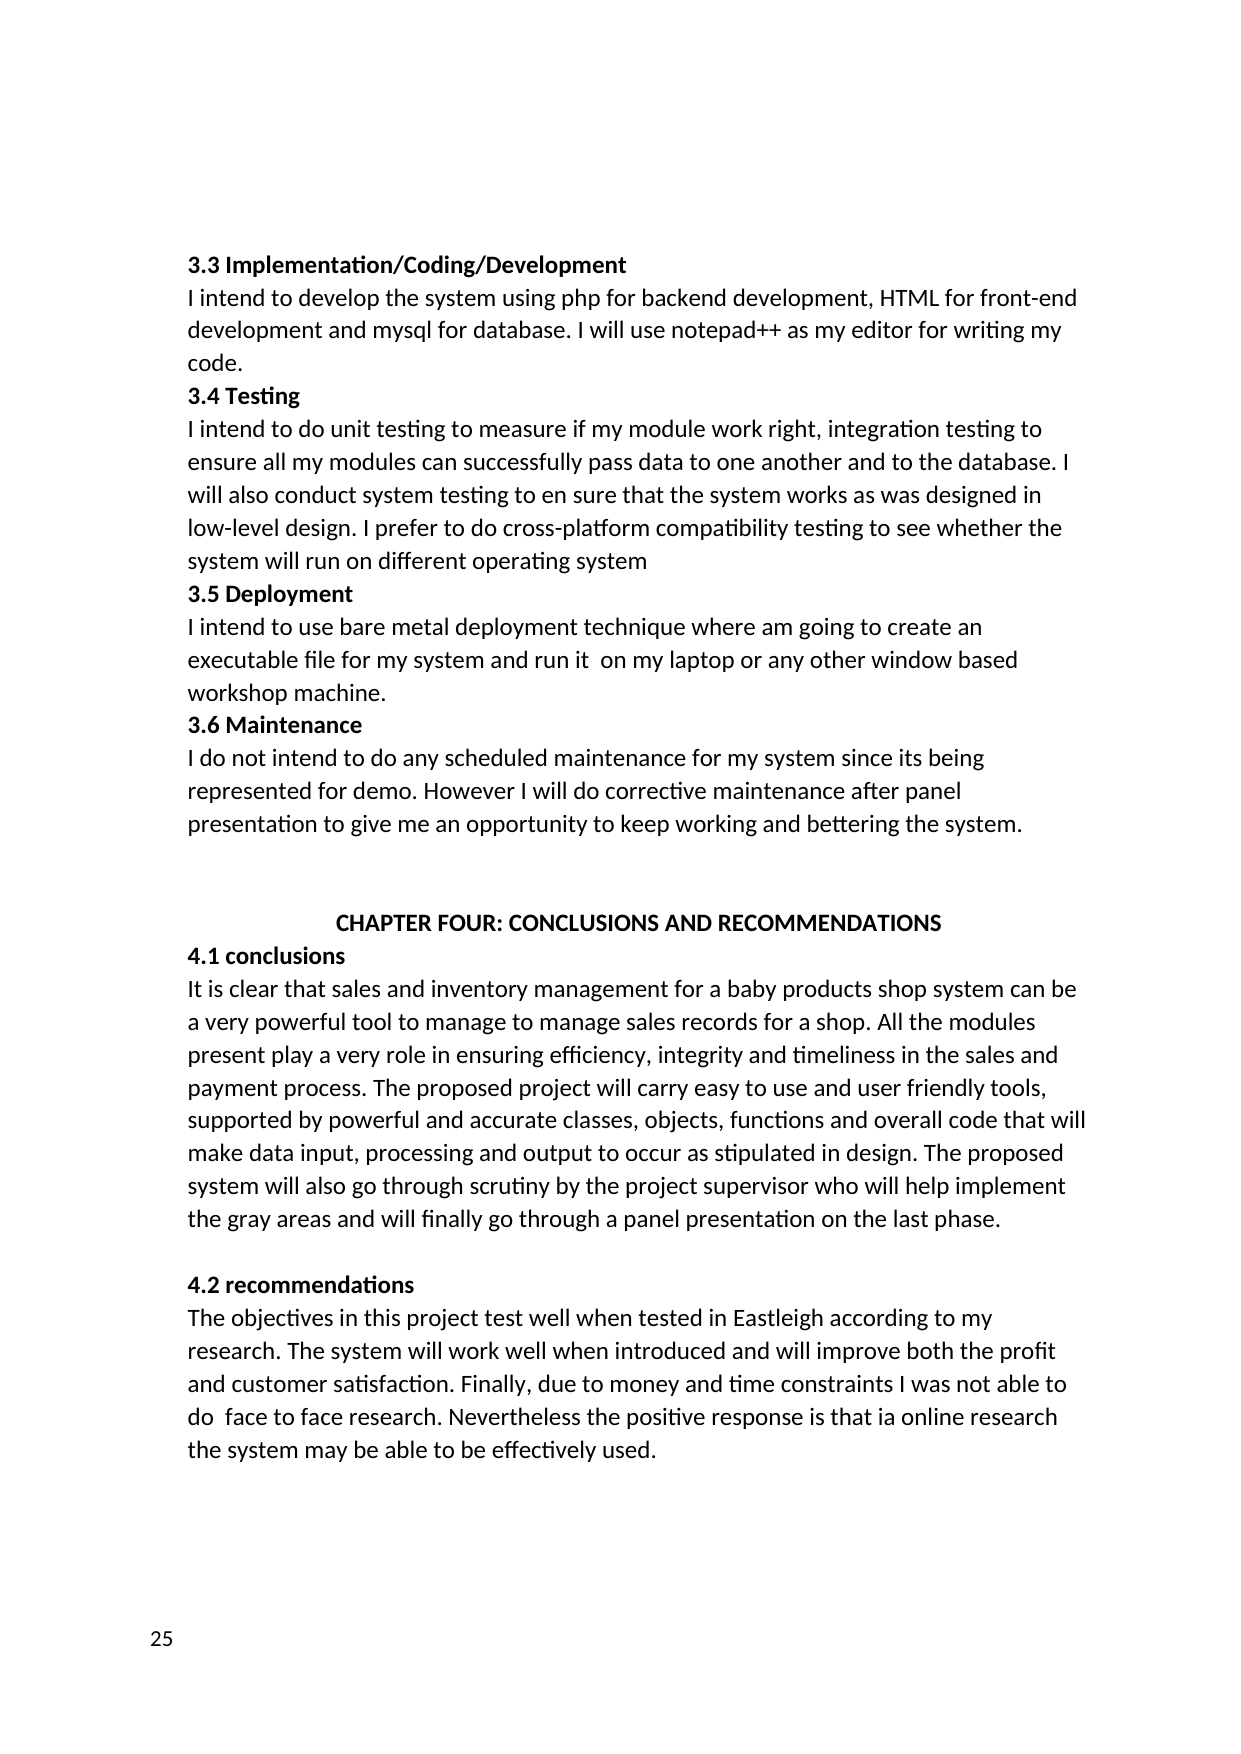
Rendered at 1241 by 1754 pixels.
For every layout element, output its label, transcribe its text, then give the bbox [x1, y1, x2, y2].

list 4.1 conclusions [187, 940, 1090, 971]
list I do not intend to do any scheduled maintenance for my system since its being represented for demo. However I will do corrective maintenance after panel presentation to give me an opportunity to keep working and bettering the system. [187, 742, 1090, 839]
list 4.2 recommendations [187, 1269, 1090, 1300]
list CHAPTER FOUR: CONCLUSIONS AND RECOMMENDATIONS [187, 907, 1090, 938]
list I intend to develop the system using php for backend development, HTML for front-end development and mysql for database. I will use notepad++ as my editor for writing my code. [187, 282, 1090, 378]
list 3.6 Maintenance [187, 709, 1090, 740]
list It is clear that sales and inventory management for a baby products shop system can be a very powerful tool to manage to manage sales records for a shop. All the modules present play a very role in ensuring efficiency, integrity and timeliness in the sales and payment process. The proposed project will carry easy to use and user friendly tools, supported by powerful and accurate classes, objects, functions and overall code that will make data input, processing and output to occur as stipulated in design. The proposed system will also go through scrutiny by the project supervisor who will help implement the gray areas and will finally go through a panel presentation on the last phase. [187, 973, 1090, 1234]
list 3.5 Deployment [187, 578, 1090, 608]
list The objectives in this project test well when tested in Eastleigh according to my research. The system will work well when introduced and will improve both the profit and customer satisfaction. Finally, due to money and time constraints I was not able to do face to face research. Nevertheless the positive response is that ia online research the system may be able to be effectively used. [187, 1302, 1090, 1464]
list I intend to do unit testing to measure if my module work right, integration testing to ensure all my modules can successfully pass data to one another and to the database. I will also conduct system testing to en sure that the system works as was designed in low-level design. I prefer to do cross-platform compatibility testing to see whether the system will run on different operating system [187, 413, 1090, 576]
list I intend to use bare metal deployment technique where am going to create an executable file for my system and run it on my laptop or any other window based workshop machine. [187, 611, 1090, 707]
list 3.3 Implementation/Coding/Development [187, 249, 1090, 279]
list 3.4 Testing [187, 380, 1090, 411]
